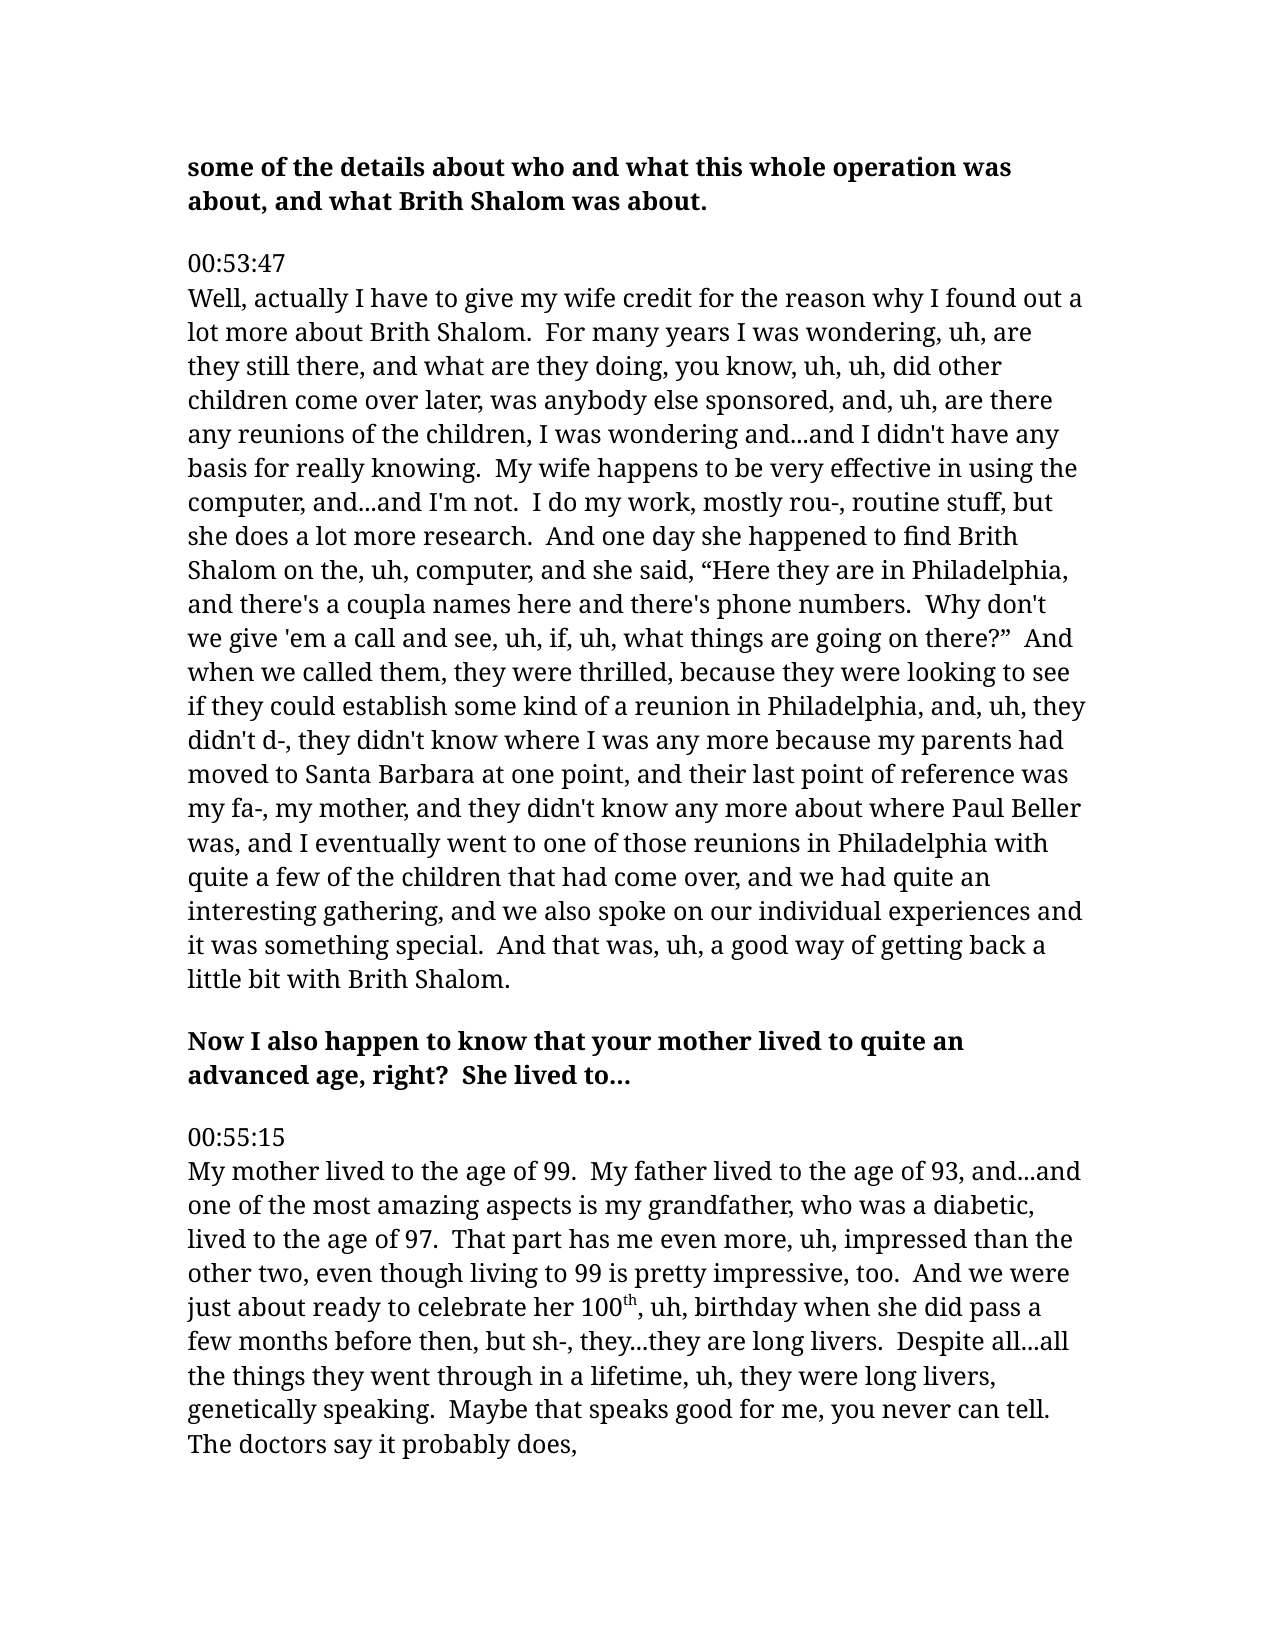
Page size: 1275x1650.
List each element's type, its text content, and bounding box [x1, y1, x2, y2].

text 00:55:15 [187, 1321, 1087, 1355]
text Now I also happen to know that your mother lived to quite an advanced age, right? She lived to... [187, 1224, 1087, 1292]
text 00:53:47 [187, 446, 1087, 480]
text Well, actually I have to give my wife credit for the reason why I found out a lot more about Brith Shalom. For many years I was wondering, uh, are they still there, and what are they doing, you know, uh, uh, did other children come over later, was anybody else sponsored, and, uh, are there any reunions of the children, I was wondering and...and I didn't have any basis for really knowing. My wife happens to be very effective in using the computer, and...and I'm not. I do my work, mostly rou-, routine stuff, but she does a lot more research. And one day she happened to find Brith Shalom on the, uh, computer, and she said, “Here they are in Philadelphia, and there's a coupla names here and there's phone numbers. Why don't we give 'em a call and see, uh, if, uh, what things are going on there?” And when we called them, they were thrilled, because they were looking to see if they could establish some kind of a reunion in Philadelphia, and, uh, they didn't d-, they didn't know where I was any more because my parents had moved to Santa Barbara at one point, and their last point of reference was my fa-, my mother, and they didn't know any more about where Paul Beller was, and I eventually went to one of those reunions in Philadelphia with quite a few of the children that had come over, and we had quite an interesting gathering, and we also spoke on our individual experiences and it was something special. And that was, uh, a good way of getting back a little bit with Brith Shalom. [187, 480, 1087, 1195]
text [187, 150, 1087, 218]
text And likewise, I'm assuming that as a very young boy when you first arrived here, you had no way of knowing what this group Brith Shalom was. I'm curious at what point later on in your life did you discover some of the details about who and what this whole operation was about, and what Brith Shalom was about. [187, 247, 1087, 417]
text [187, 1355, 1087, 1491]
